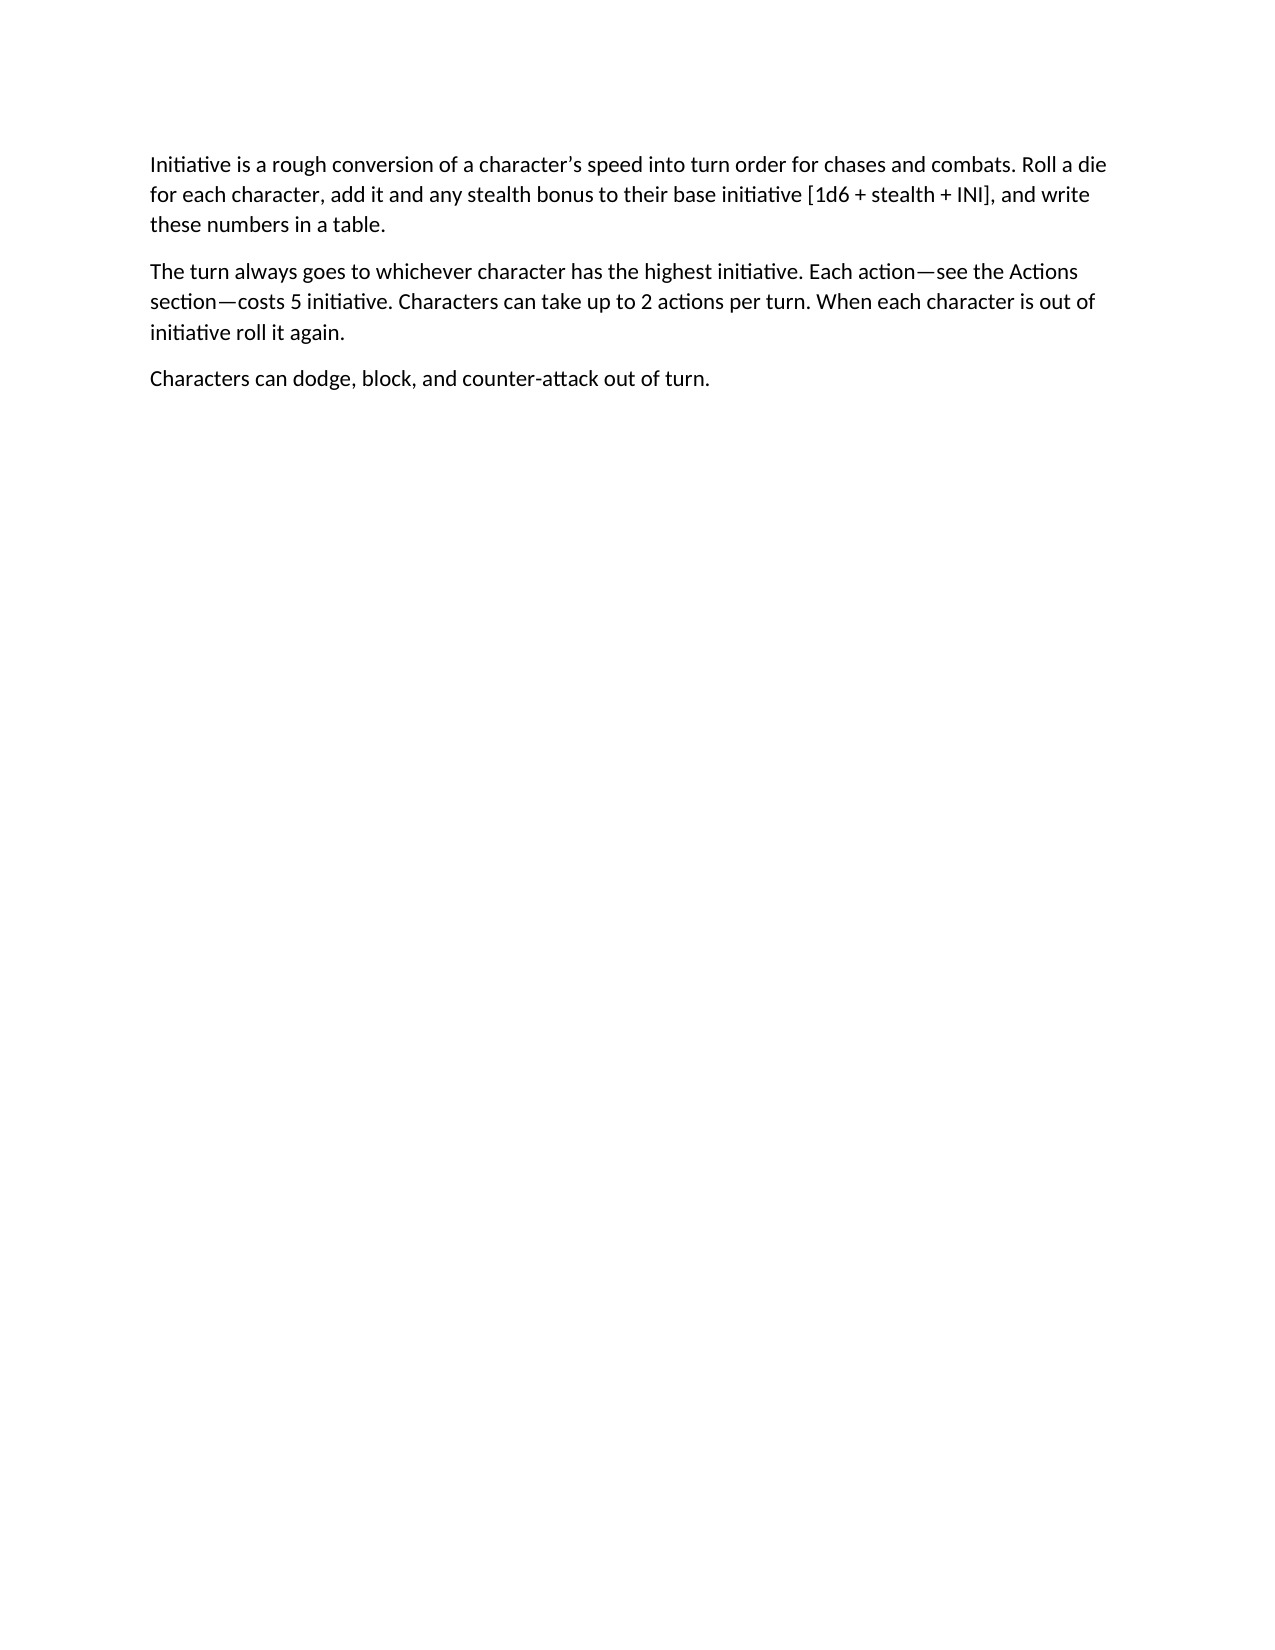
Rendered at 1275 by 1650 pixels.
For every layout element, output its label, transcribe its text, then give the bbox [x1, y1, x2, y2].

text Initiative is a rough conversion of a character’s speed into turn order for chases and combats. Roll a die for each character, add it and any stealth bonus to their base initiative [1d6 + stealth + INI], and write these numbers in a table. [150, 150, 1125, 238]
text The turn always goes to whichever character has the highest initiative. Each action—see the Actions section—costs 5 initiative. Characters can take up to 2 actions per turn. When each character is out of initiative roll it again. [150, 257, 1125, 346]
text Characters can dodge, block, and counter-attack out of turn. [150, 364, 1125, 393]
